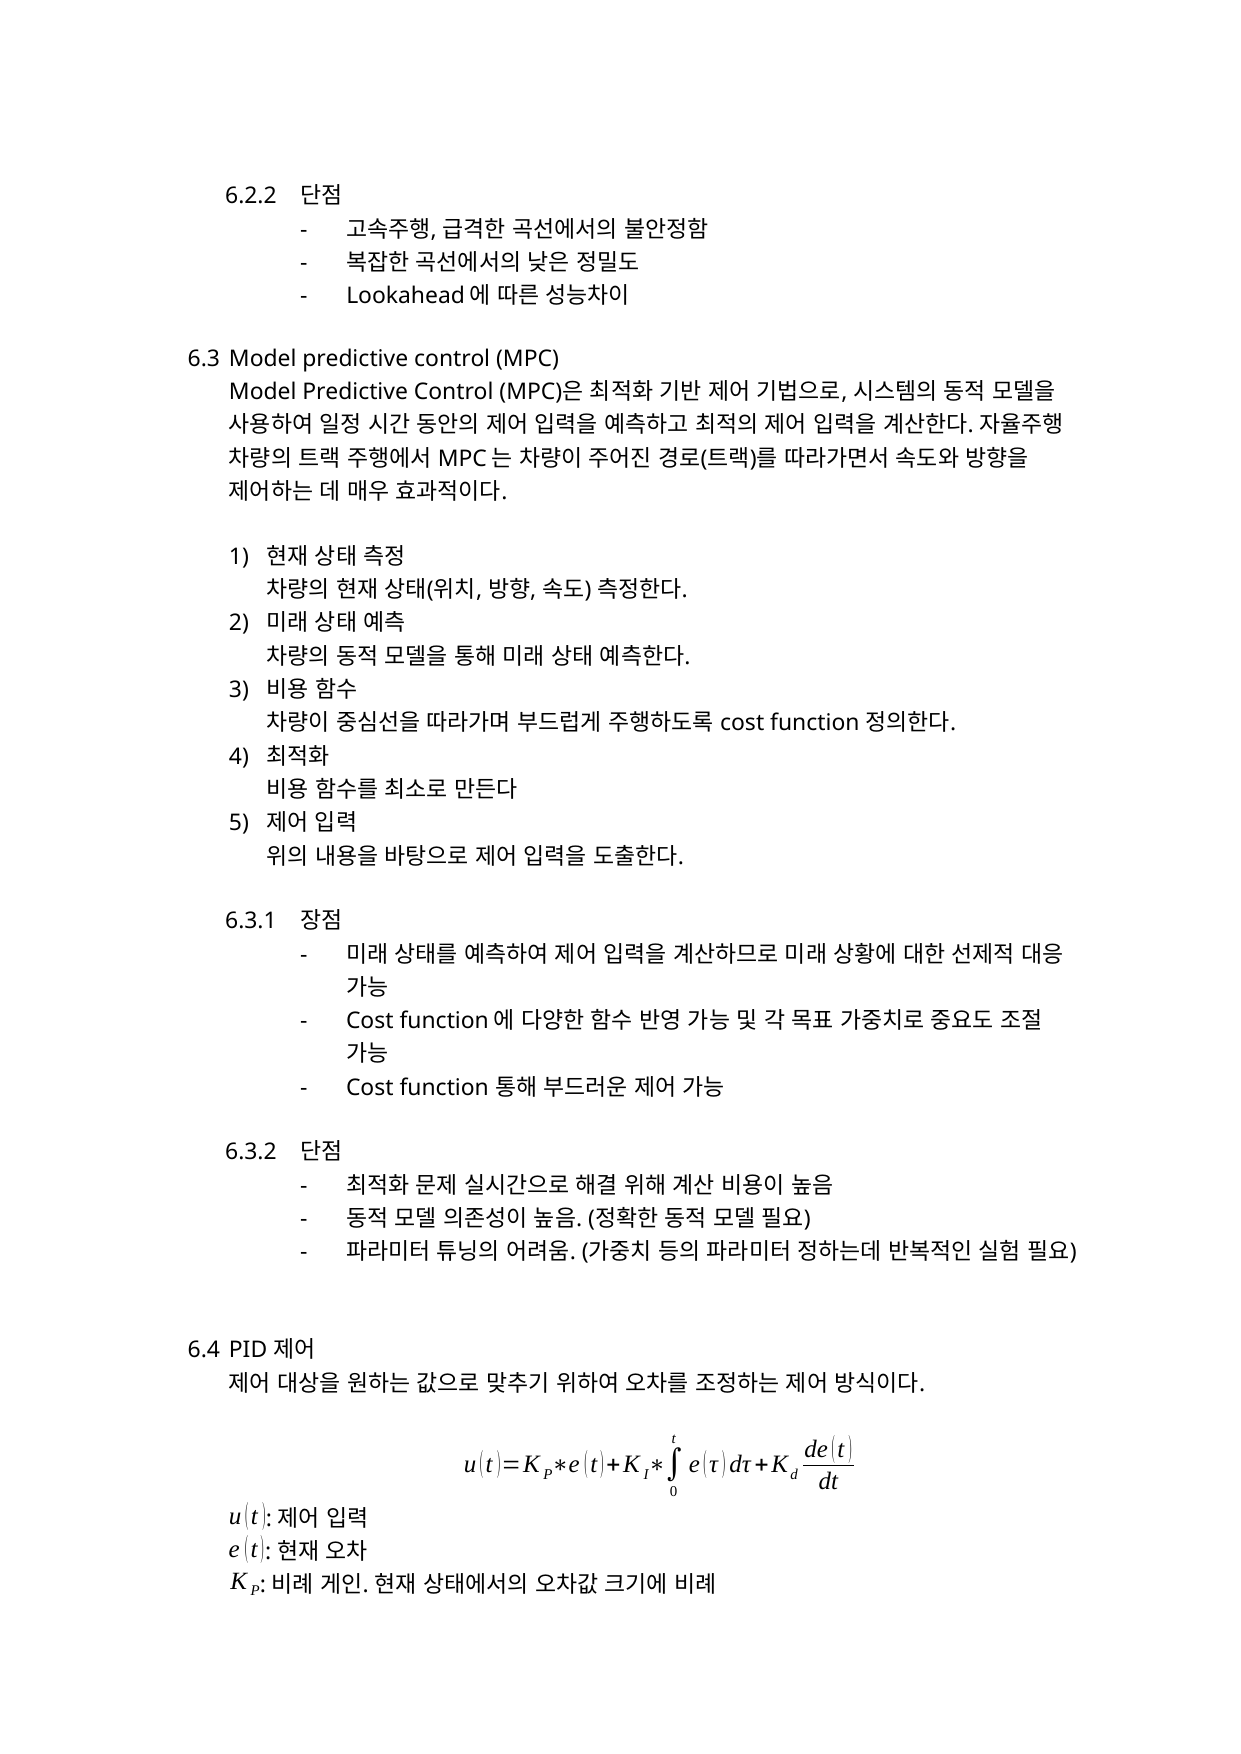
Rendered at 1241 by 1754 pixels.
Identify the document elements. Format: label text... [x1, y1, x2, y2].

list Cost function 통해 부드러운 제어 가능 [300, 1068, 1090, 1102]
list 최적화 문제 실시간으로 해결 위해 계산 비용이 높음 [300, 1166, 1090, 1200]
list 동적 모델 의존성이 높음. (정확한 동적 모델 필요) [300, 1200, 1090, 1233]
list 차량의 현재 상태(위치, 방향, 속도) 측정한다. [266, 571, 1090, 604]
list : 비례 게인. 현재 상태에서의 오차값 크기에 비례 [229, 1566, 1090, 1600]
list 비용 함수를 최소로 만든다 [266, 771, 1090, 804]
list 제어 대상을 원하는 값으로 맞추기 위하여 오차를 조정하는 제어 방식이다. [229, 1364, 1090, 1398]
list 미래 상태를 예측하여 제어 입력을 계산하므로 미래 상황에 대한 선제적 대응 가능 [300, 935, 1090, 1002]
list : 제어 입력 [229, 1500, 1090, 1533]
list 제어 입력 [229, 804, 1090, 837]
list PID 제어 [187, 1331, 1090, 1364]
list 최적화 [229, 738, 1090, 771]
list 장점 [225, 902, 1090, 935]
list : 현재 오차 [229, 1533, 1090, 1566]
list Lookahead에 따른 성능차이 [300, 277, 1090, 311]
list 차량의 동적 모델을 통해 미래 상태 예측한다. [266, 638, 1090, 671]
list Cost function에 다양한 함수 반영 가능 및 각 목표 가중치로 중요도 조절 가능 [300, 1002, 1090, 1068]
list 차량이 중심선을 따라가며 부드럽게 주행하도록 cost function 정의한다. [266, 704, 1090, 738]
list 미래 상태 예측 [229, 604, 1090, 638]
list 단점 [225, 177, 1090, 211]
list 고속주행, 급격한 곡선에서의 불안정함 [300, 211, 1090, 244]
list 단점 [225, 1133, 1090, 1166]
list 복잡한 곡선에서의 낮은 정밀도 [300, 244, 1090, 277]
list 파라미터 튜닝의 어려움. (가중치 등의 파라미터 정하는데 반복적인 실험 필요) [300, 1233, 1090, 1266]
list 현재 상태 측정 [229, 538, 1090, 571]
list 위의 내용을 바탕으로 제어 입력을 도출한다. [266, 837, 1090, 871]
list 비용 함수 [229, 671, 1090, 704]
list Model predictive control (MPC) [187, 342, 1090, 373]
